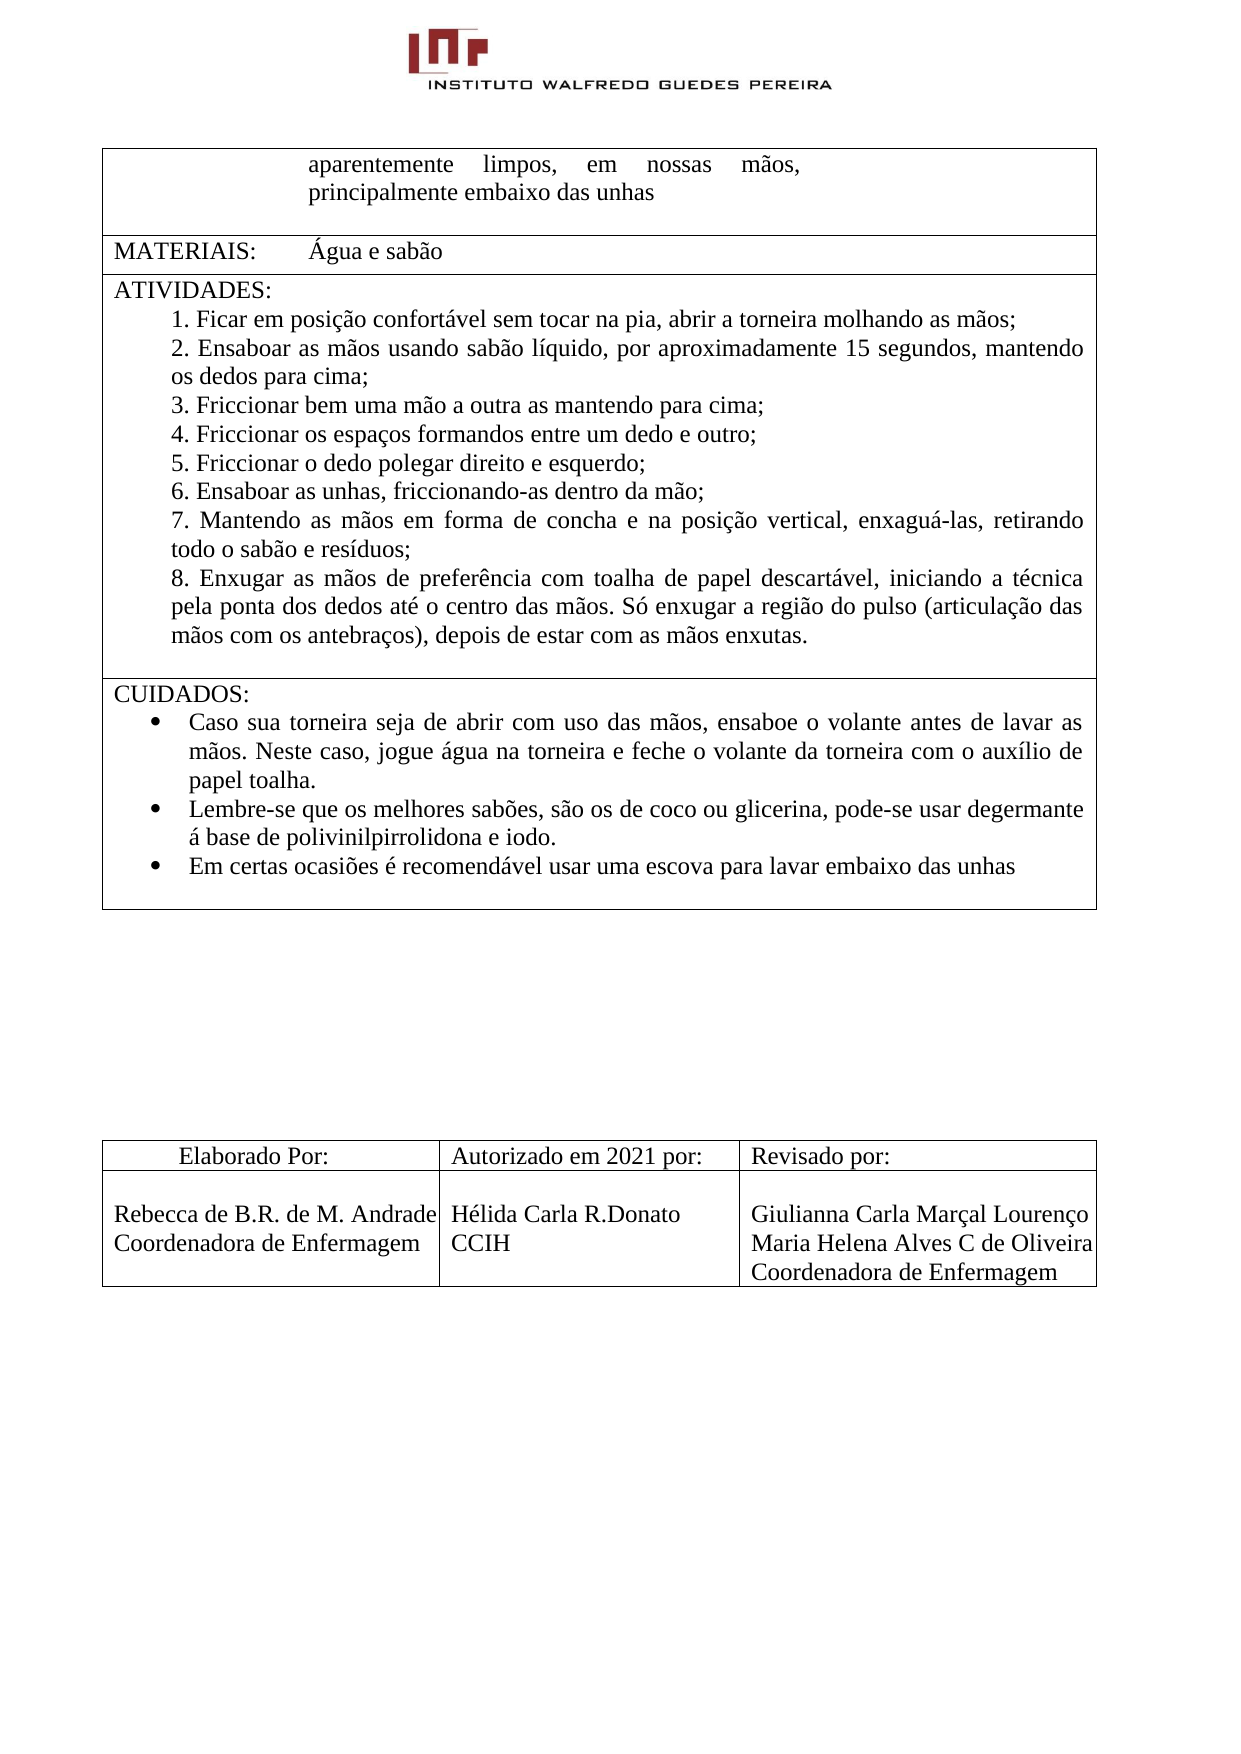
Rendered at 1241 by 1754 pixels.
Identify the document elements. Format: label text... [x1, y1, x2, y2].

table_cell [812, 236, 1096, 274]
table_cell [103, 149, 297, 235]
picture [406, 26, 834, 90]
table_cell Água e sabão [297, 236, 812, 274]
table_header Autorizado em 2021 por: [440, 1141, 739, 1169]
table_header Elaborado Por: [103, 1141, 439, 1169]
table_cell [297, 149, 812, 235]
table_cell MATERIAIS: [103, 236, 297, 274]
table_cell Rebecca de B.R. de M. Andrade Coordenadora de Enfermagem [103, 1171, 439, 1286]
table_header Revisado por: [740, 1141, 1096, 1169]
table_cell CUIDADOS: Caso sua torneira seja de abrir com uso das mãos, ensaboe o volante antes de lavar as mãos. Neste caso, jogue água na torneira e feche o volante da torneira com o auxílio de papel toalha. Lembre-se que os melhores sabões, são os de coco ou glicerina, pode-se usar degermante á base de polivinilpirrolidona e iodo. Em certas ocasiões é recomendável usar uma escova para lavar embaixo das unhas [103, 679, 1096, 909]
table_cell Hélida Carla R.Donato CCIH [440, 1171, 739, 1286]
table_cell Giulianna Carla Marçal Lourenço Maria Helena Alves C de Oliveira Coordenadora de Enfermagem [740, 1171, 1096, 1286]
table_cell [812, 149, 1096, 235]
table_cell ATIVIDADES: 1. Ficar em posição confortável sem tocar na pia, abrir a torneira molhando as mãos; 2. Ensaboar as mãos usando sabão líquido, por aproximadamente 15 segundos, mantendo os dedos para cima; 3. Friccionar bem uma mão a outra as mantendo para cima; 4. Friccionar os espaços formandos entre um dedo e outro; 5. Friccionar o dedo polegar direito e esquerdo; 6. Ensaboar as unhas, friccionando-as dentro da mão; 7. Mantendo as mãos em forma de concha e na posição vertical, enxaguá-las, retirando todo o sabão e resíduos; 8. Enxugar as mãos de preferência com toalha de papel descartável, iniciando a técnica pela ponta dos dedos até o centro das mãos. Só enxugar a região do pulso (articulação das mãos com os antebraços), depois de estar com as mãos enxutas. [103, 275, 1096, 678]
